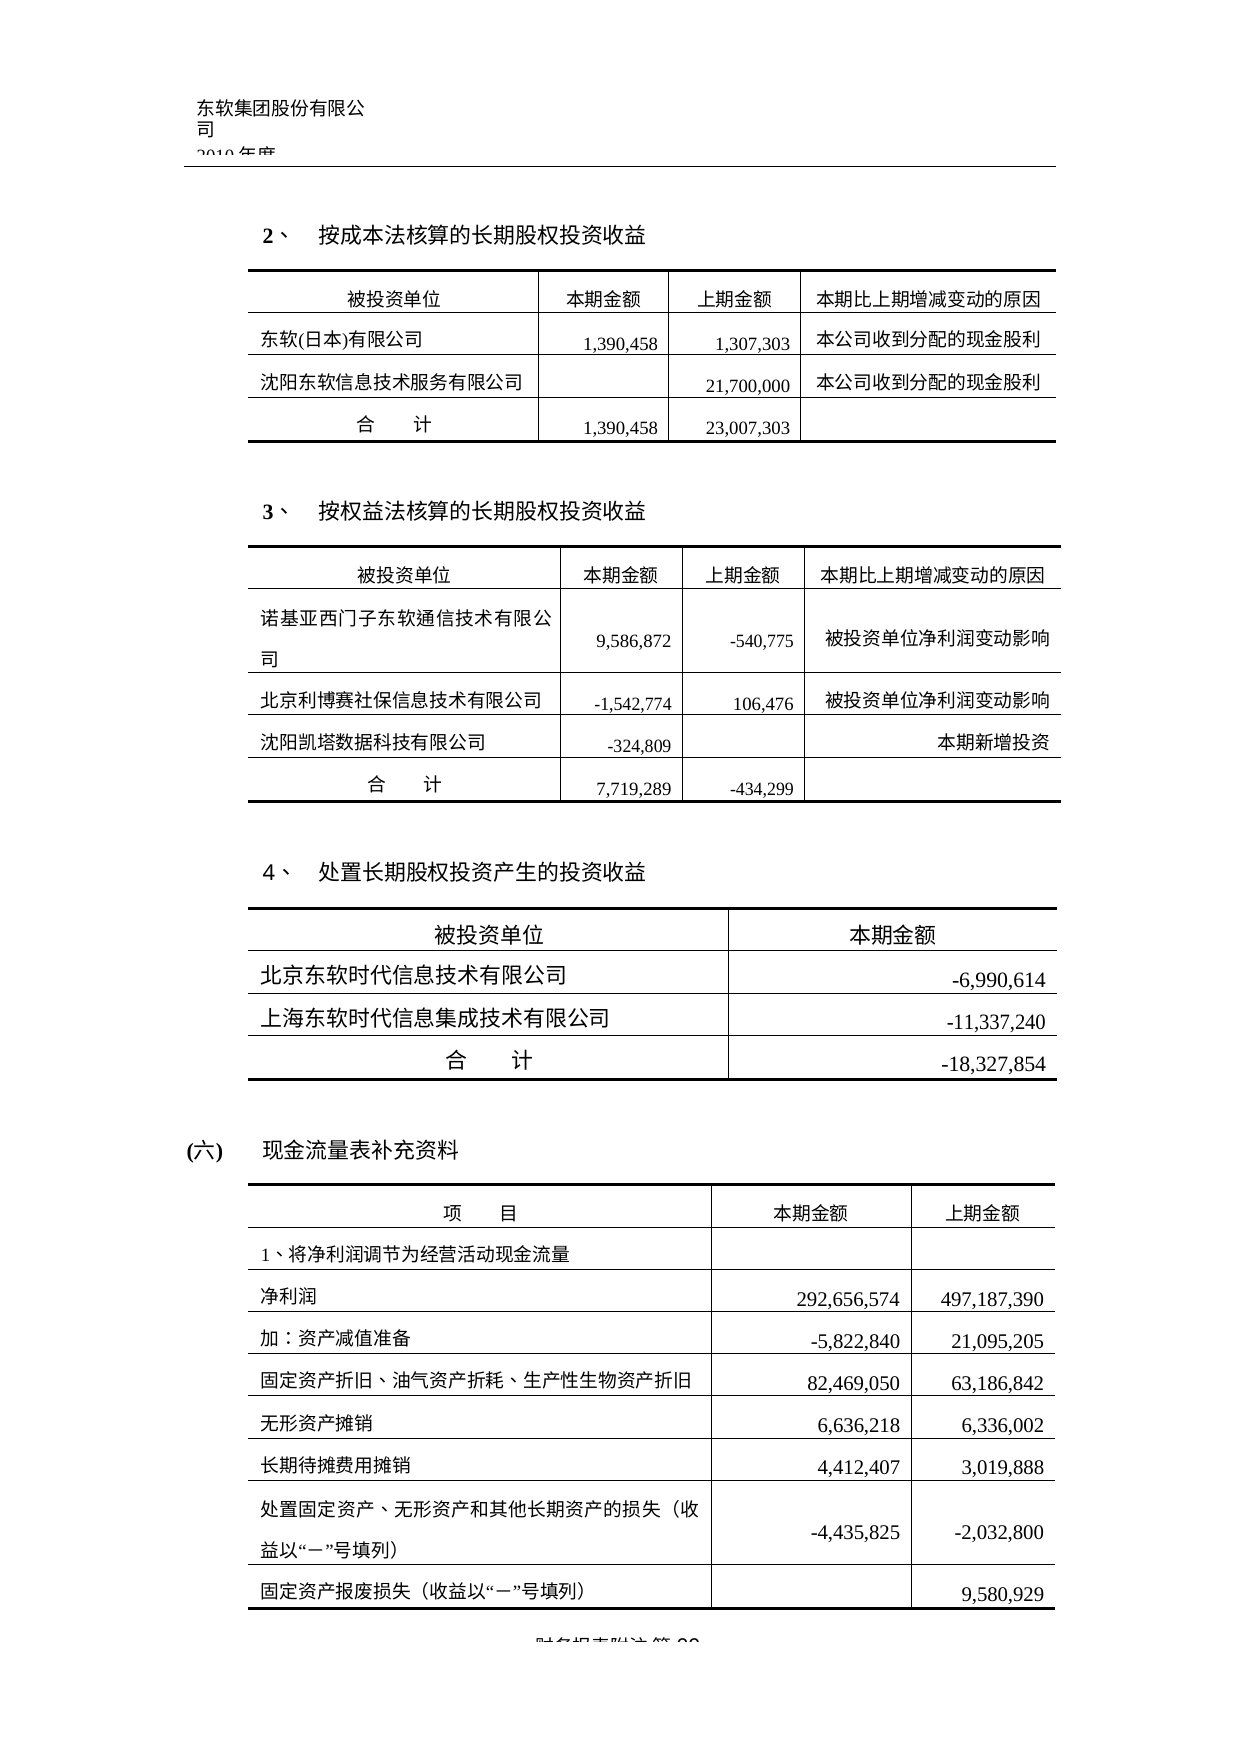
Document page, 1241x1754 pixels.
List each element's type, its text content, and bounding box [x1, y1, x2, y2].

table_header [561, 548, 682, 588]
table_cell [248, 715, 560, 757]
text (六) 现金流量表补充资料 [186, 1134, 1078, 1164]
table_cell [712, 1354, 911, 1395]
text 2、 按成本法核算的长期股权投资收益 [262, 220, 1078, 250]
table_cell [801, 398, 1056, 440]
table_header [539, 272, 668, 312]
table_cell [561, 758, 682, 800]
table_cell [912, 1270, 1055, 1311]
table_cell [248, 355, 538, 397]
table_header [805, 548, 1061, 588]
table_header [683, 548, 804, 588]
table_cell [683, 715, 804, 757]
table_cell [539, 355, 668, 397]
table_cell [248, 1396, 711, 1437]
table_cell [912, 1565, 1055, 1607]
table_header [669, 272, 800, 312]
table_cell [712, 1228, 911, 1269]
text 3、 按权益法核算的长期股权投资收益 [262, 496, 1078, 526]
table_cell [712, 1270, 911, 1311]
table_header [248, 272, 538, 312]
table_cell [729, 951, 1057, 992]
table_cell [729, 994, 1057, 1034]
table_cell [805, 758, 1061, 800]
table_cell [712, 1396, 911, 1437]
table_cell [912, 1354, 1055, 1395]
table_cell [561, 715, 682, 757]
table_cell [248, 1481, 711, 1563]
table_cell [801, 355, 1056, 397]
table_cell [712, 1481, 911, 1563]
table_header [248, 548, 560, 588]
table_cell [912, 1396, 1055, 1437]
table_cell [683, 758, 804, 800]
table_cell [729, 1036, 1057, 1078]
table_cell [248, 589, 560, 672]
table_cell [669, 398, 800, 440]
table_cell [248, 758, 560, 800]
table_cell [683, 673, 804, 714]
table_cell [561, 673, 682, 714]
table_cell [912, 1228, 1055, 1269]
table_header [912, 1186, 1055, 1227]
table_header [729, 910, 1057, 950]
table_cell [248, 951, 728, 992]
text 4、 处置长期股权投资产生的投资收益 [262, 856, 1078, 886]
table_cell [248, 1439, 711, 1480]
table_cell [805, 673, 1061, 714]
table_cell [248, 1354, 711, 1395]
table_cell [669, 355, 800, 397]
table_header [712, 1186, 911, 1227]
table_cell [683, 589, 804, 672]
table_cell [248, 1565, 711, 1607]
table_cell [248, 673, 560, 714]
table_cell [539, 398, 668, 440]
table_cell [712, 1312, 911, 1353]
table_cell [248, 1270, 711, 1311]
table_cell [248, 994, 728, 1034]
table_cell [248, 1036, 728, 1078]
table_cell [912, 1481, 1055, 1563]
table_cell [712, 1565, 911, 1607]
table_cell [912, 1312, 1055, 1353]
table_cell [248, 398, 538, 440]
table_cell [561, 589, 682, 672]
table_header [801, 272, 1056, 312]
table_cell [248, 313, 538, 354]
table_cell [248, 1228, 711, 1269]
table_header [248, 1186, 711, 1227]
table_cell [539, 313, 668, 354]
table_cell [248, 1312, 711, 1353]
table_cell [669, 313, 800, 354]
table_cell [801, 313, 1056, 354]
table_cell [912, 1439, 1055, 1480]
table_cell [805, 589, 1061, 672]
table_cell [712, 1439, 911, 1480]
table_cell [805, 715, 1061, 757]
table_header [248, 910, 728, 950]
